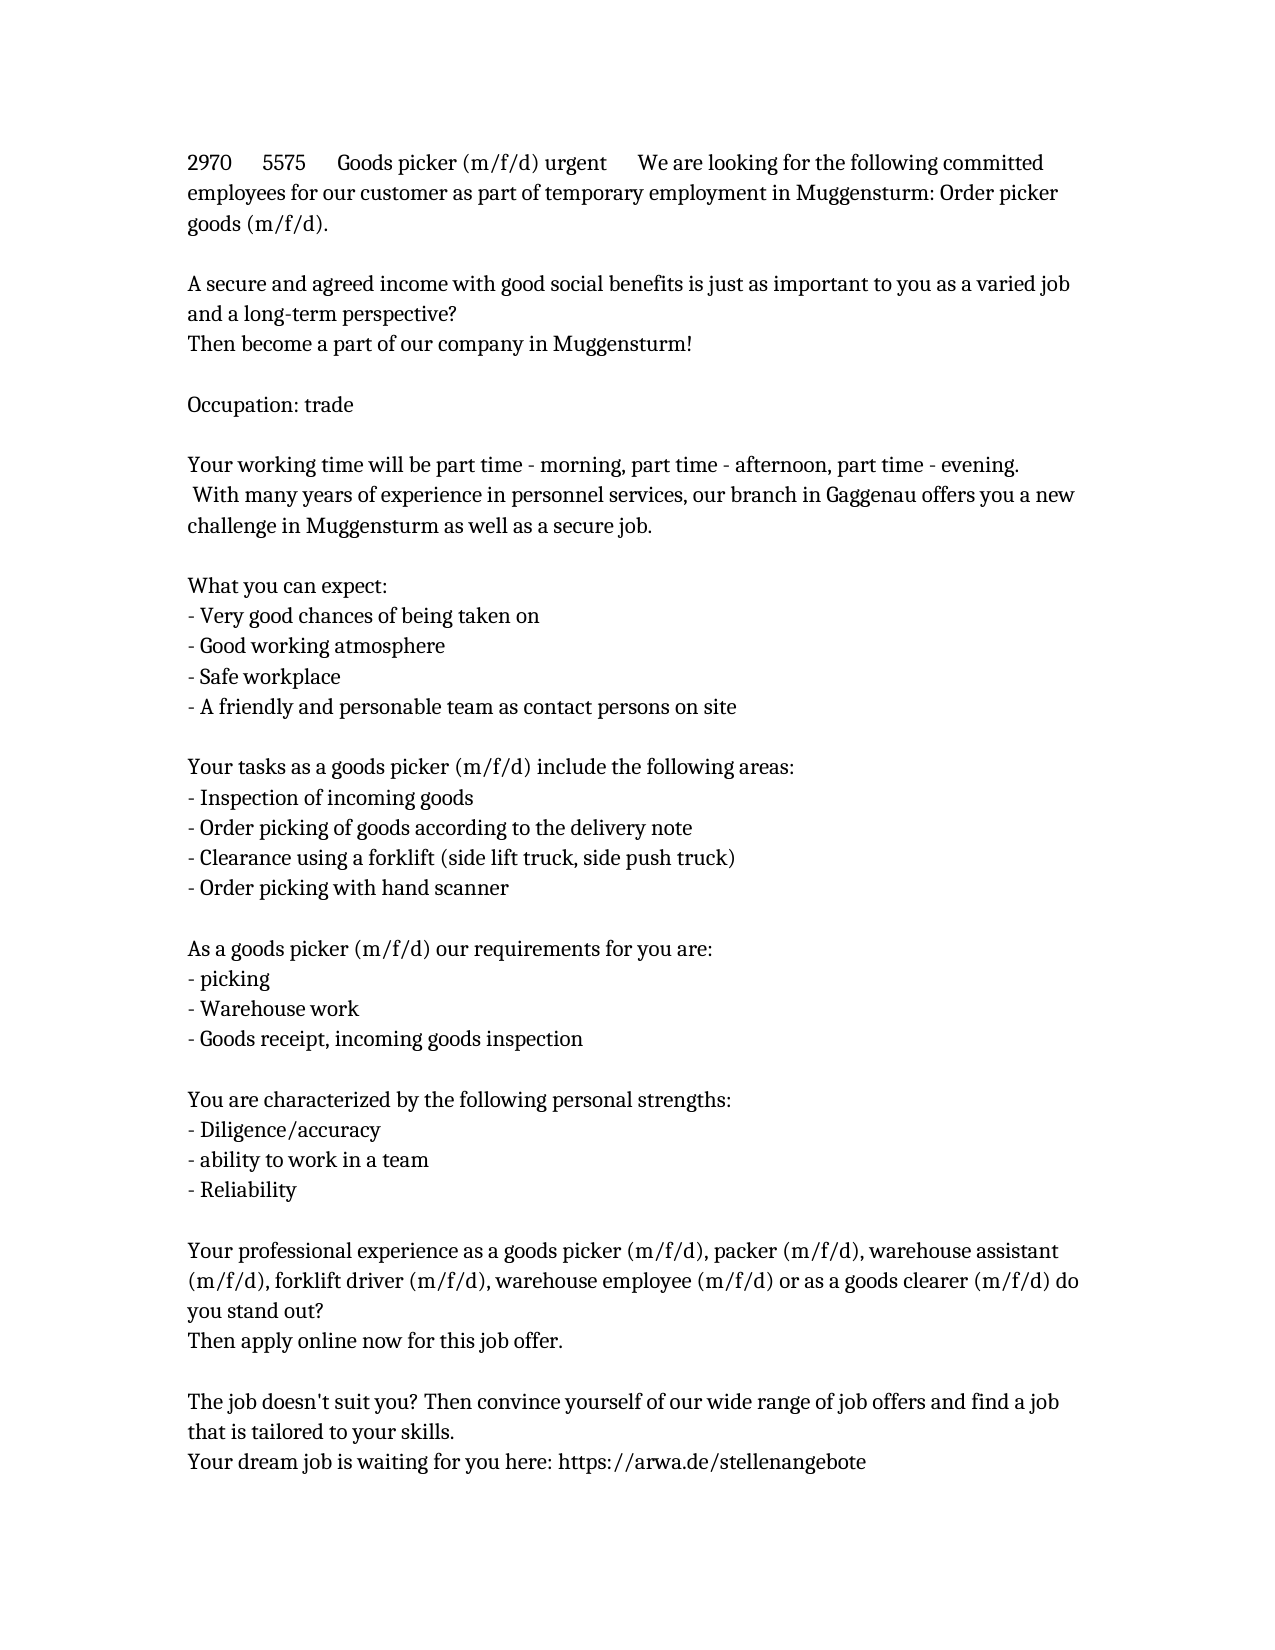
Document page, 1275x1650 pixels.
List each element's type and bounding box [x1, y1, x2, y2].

text [187, 150, 1087, 1475]
